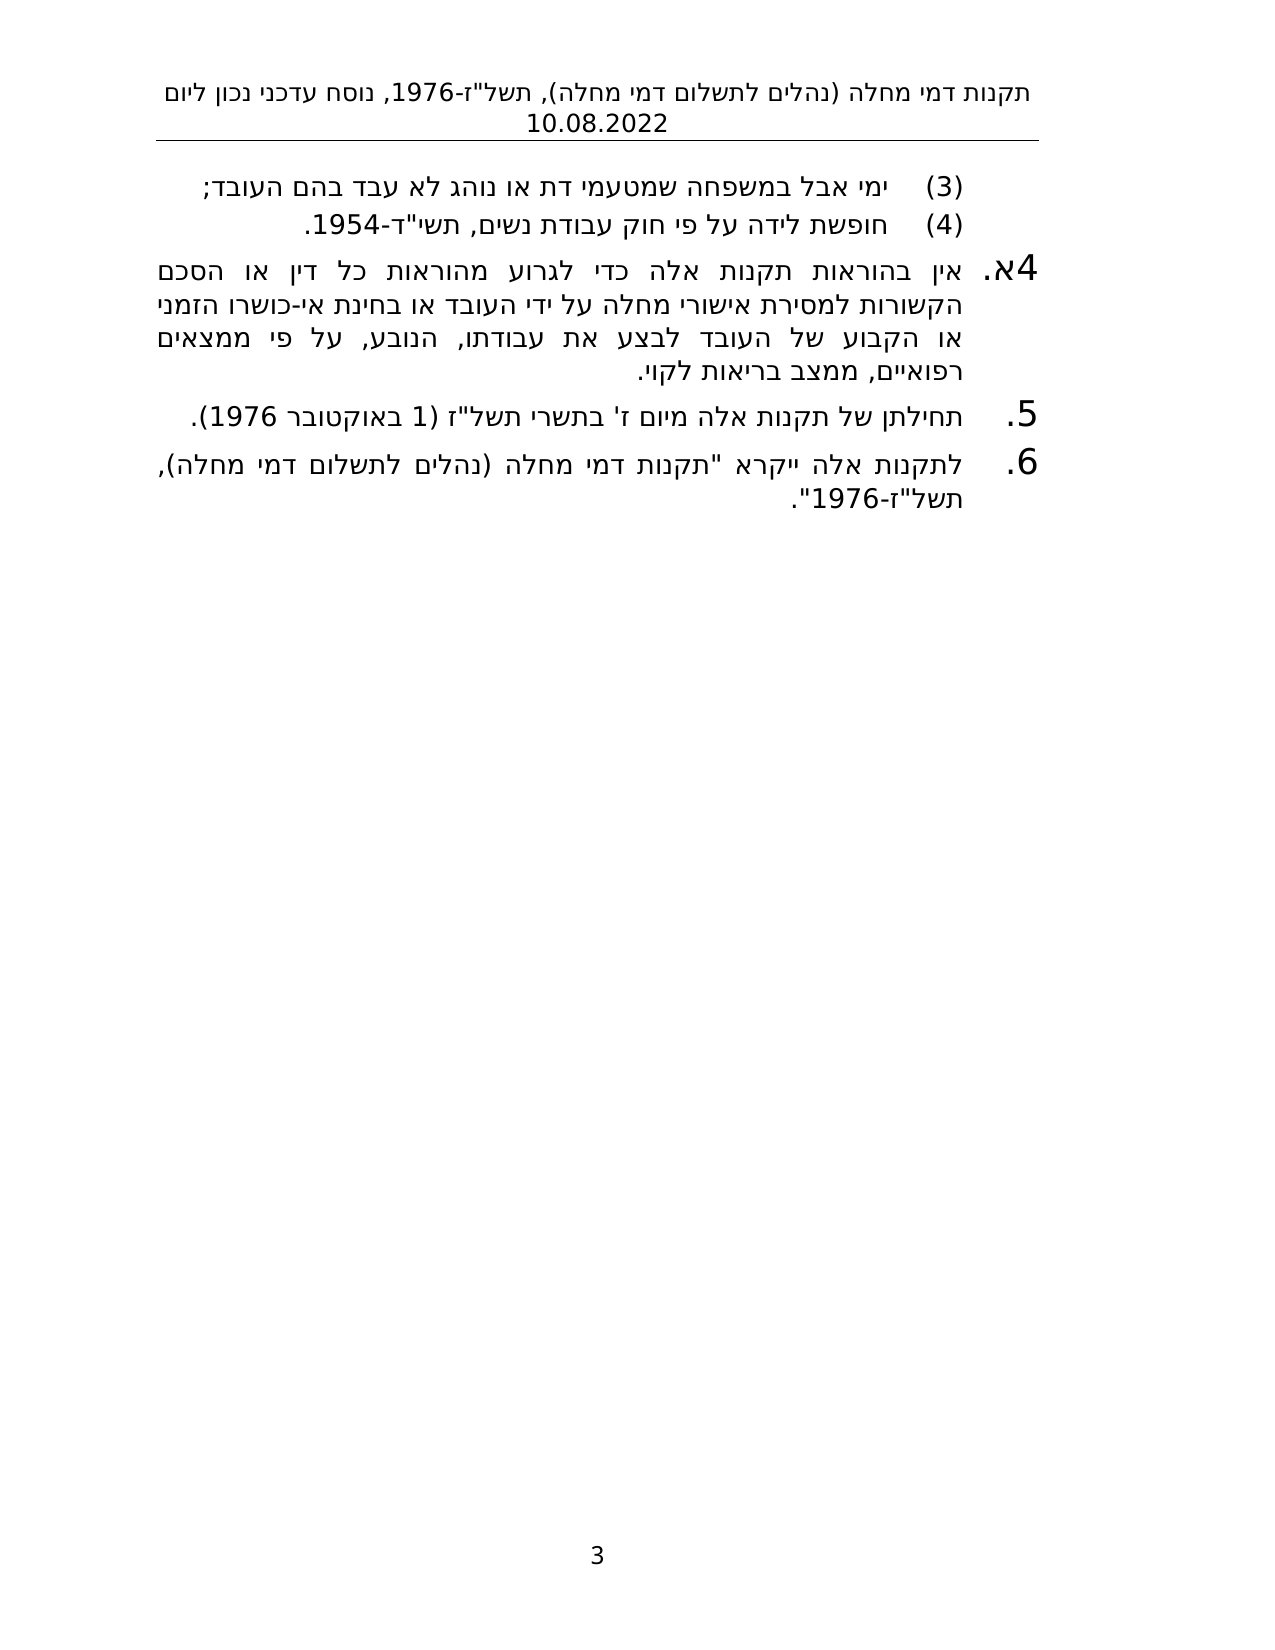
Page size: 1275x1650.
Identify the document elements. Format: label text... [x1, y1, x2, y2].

text (3) ימי אבל במשפחה שמטעמי דת או נוהג לא עבד בהם העובד; [156, 177, 964, 209]
text (4) חופשת לידה על פי חוק עבודת נשים, תשי"ד-1954. [156, 215, 964, 247]
text 4א. אין בהוראות תקנות אלה כדי לגרוע מהוראות כל דין או הסכם הקשורות למסירת אישורי מחלה על ידי העובד או בחינת אי-כושרו הזמני או הקבוע של העובד לבצע את עבודתו, הנובע, על פי ממצאים רפואיים, ממצב בריאות לקוי. [156, 253, 1039, 393]
text 5. תחילתן של תקנות אלה מיום ז' בתשרי תשל"ז (1 באוקטובר 1976). [156, 399, 1039, 441]
text 6. לתקנות אלה ייקרא "תקנות דמי מחלה (נהלים לתשלום דמי מחלה), תשל"ז-1976". [156, 447, 1039, 521]
